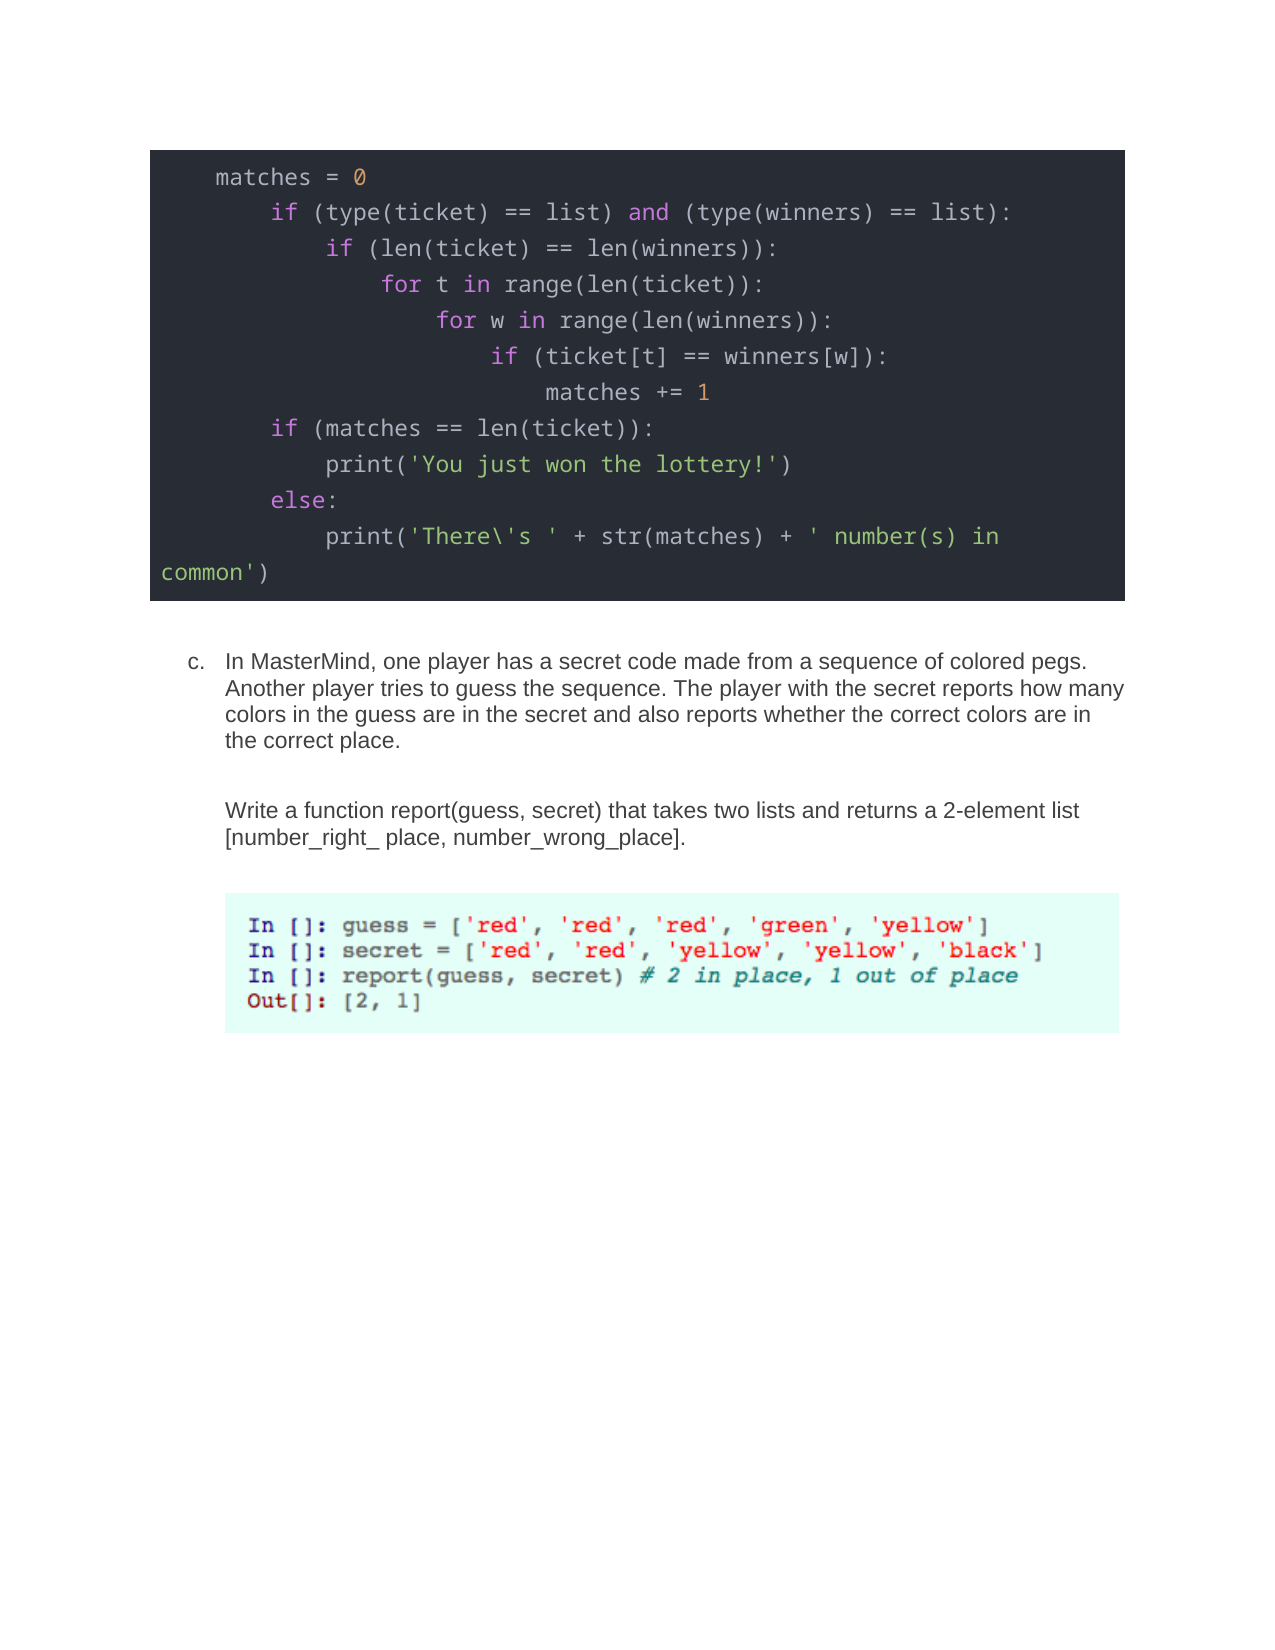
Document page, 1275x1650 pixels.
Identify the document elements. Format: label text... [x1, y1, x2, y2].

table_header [150, 150, 1125, 601]
text Write a function report(guess, secret) that takes two lists and returns a 2-element list [number_right_ place, number_wrong_place]. [686, 797, 1125, 850]
list In MasterMind, one player has a secret code made from a sequence of colored pegs. Another player tries to guess the sequence. The player with the secret reports how many colors in the guess are in the secret and also reports whether the correct colors are in the correct place. [187, 648, 1125, 753]
picture [225, 893, 1119, 1033]
